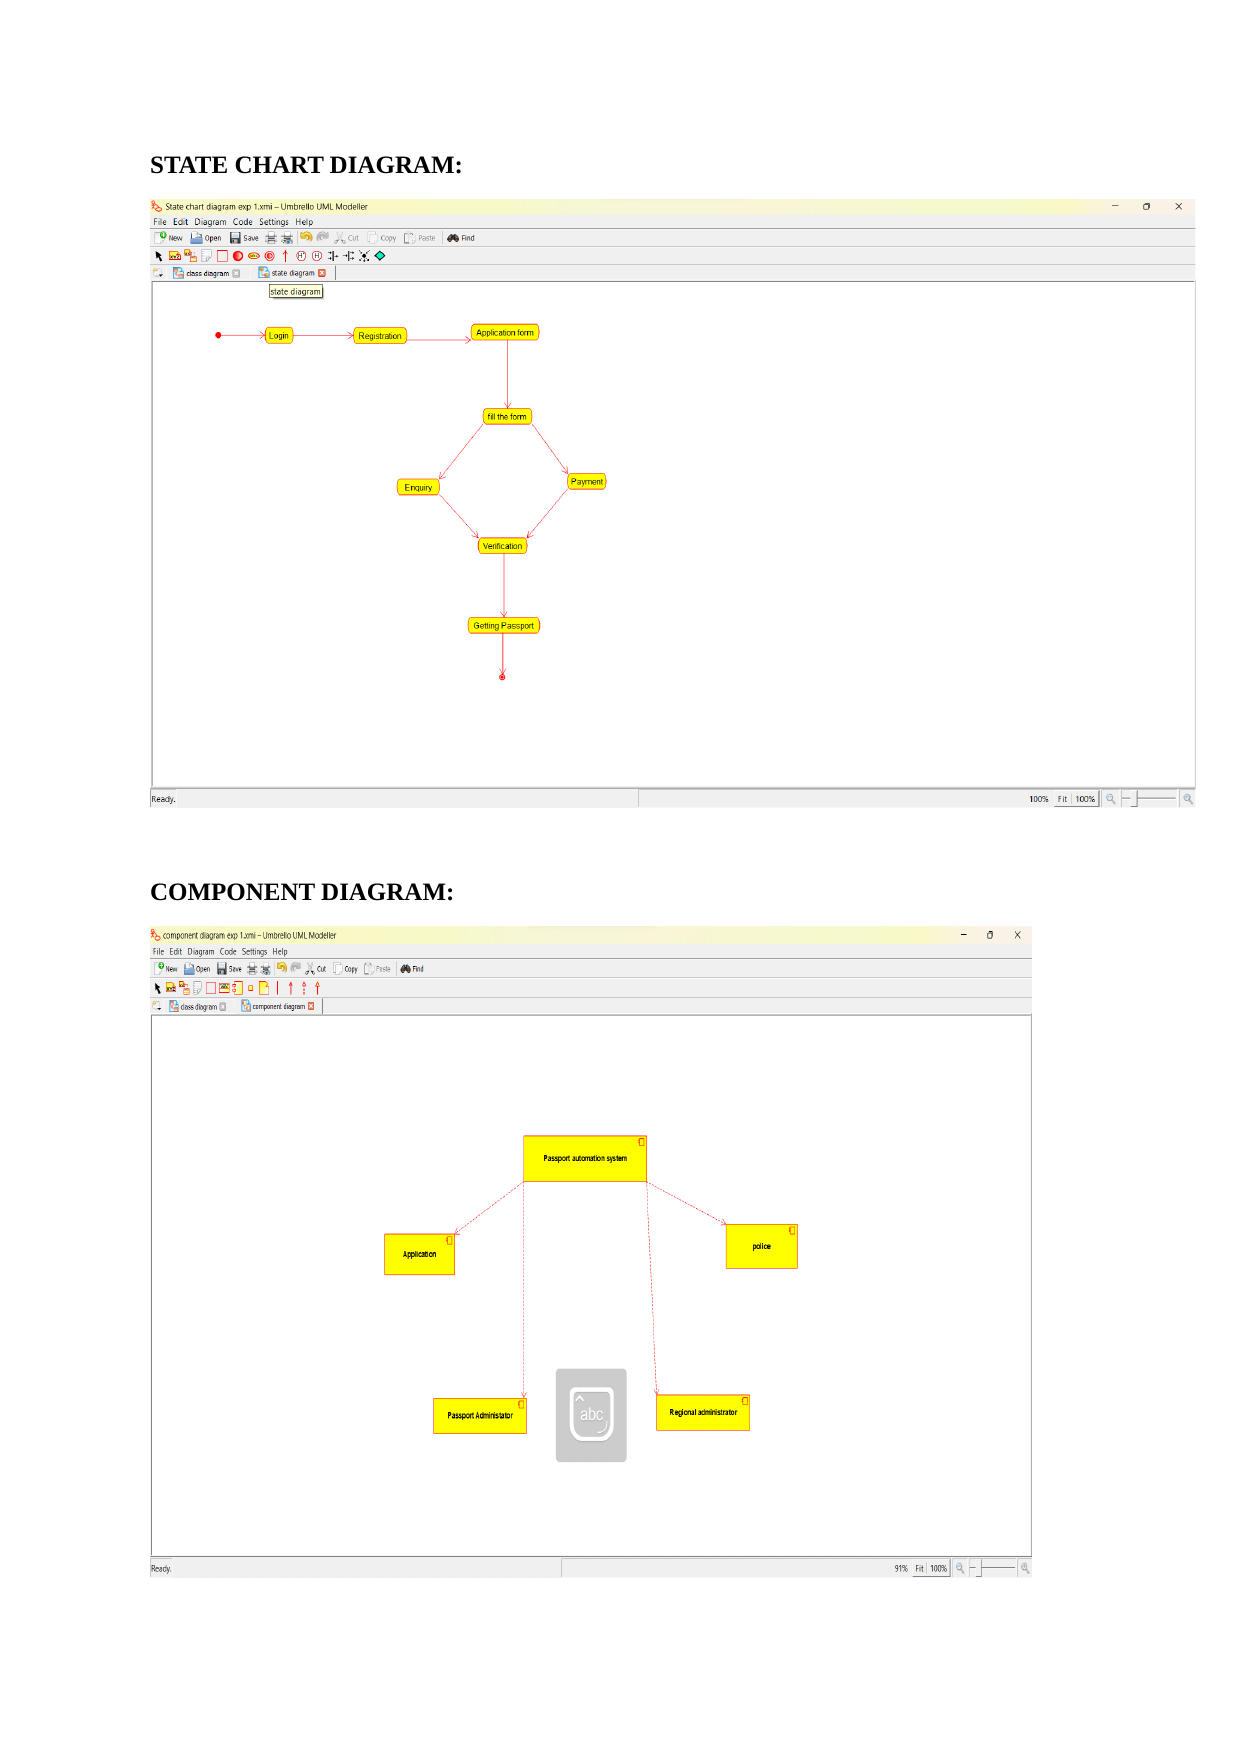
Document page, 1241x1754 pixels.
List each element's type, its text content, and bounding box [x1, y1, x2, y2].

text STATE CHART DIAGRAM: [150, 150, 1079, 179]
picture [150, 199, 1196, 808]
picture [150, 926, 1032, 1578]
text COMPONENT DIAGRAM: [150, 877, 1079, 906]
